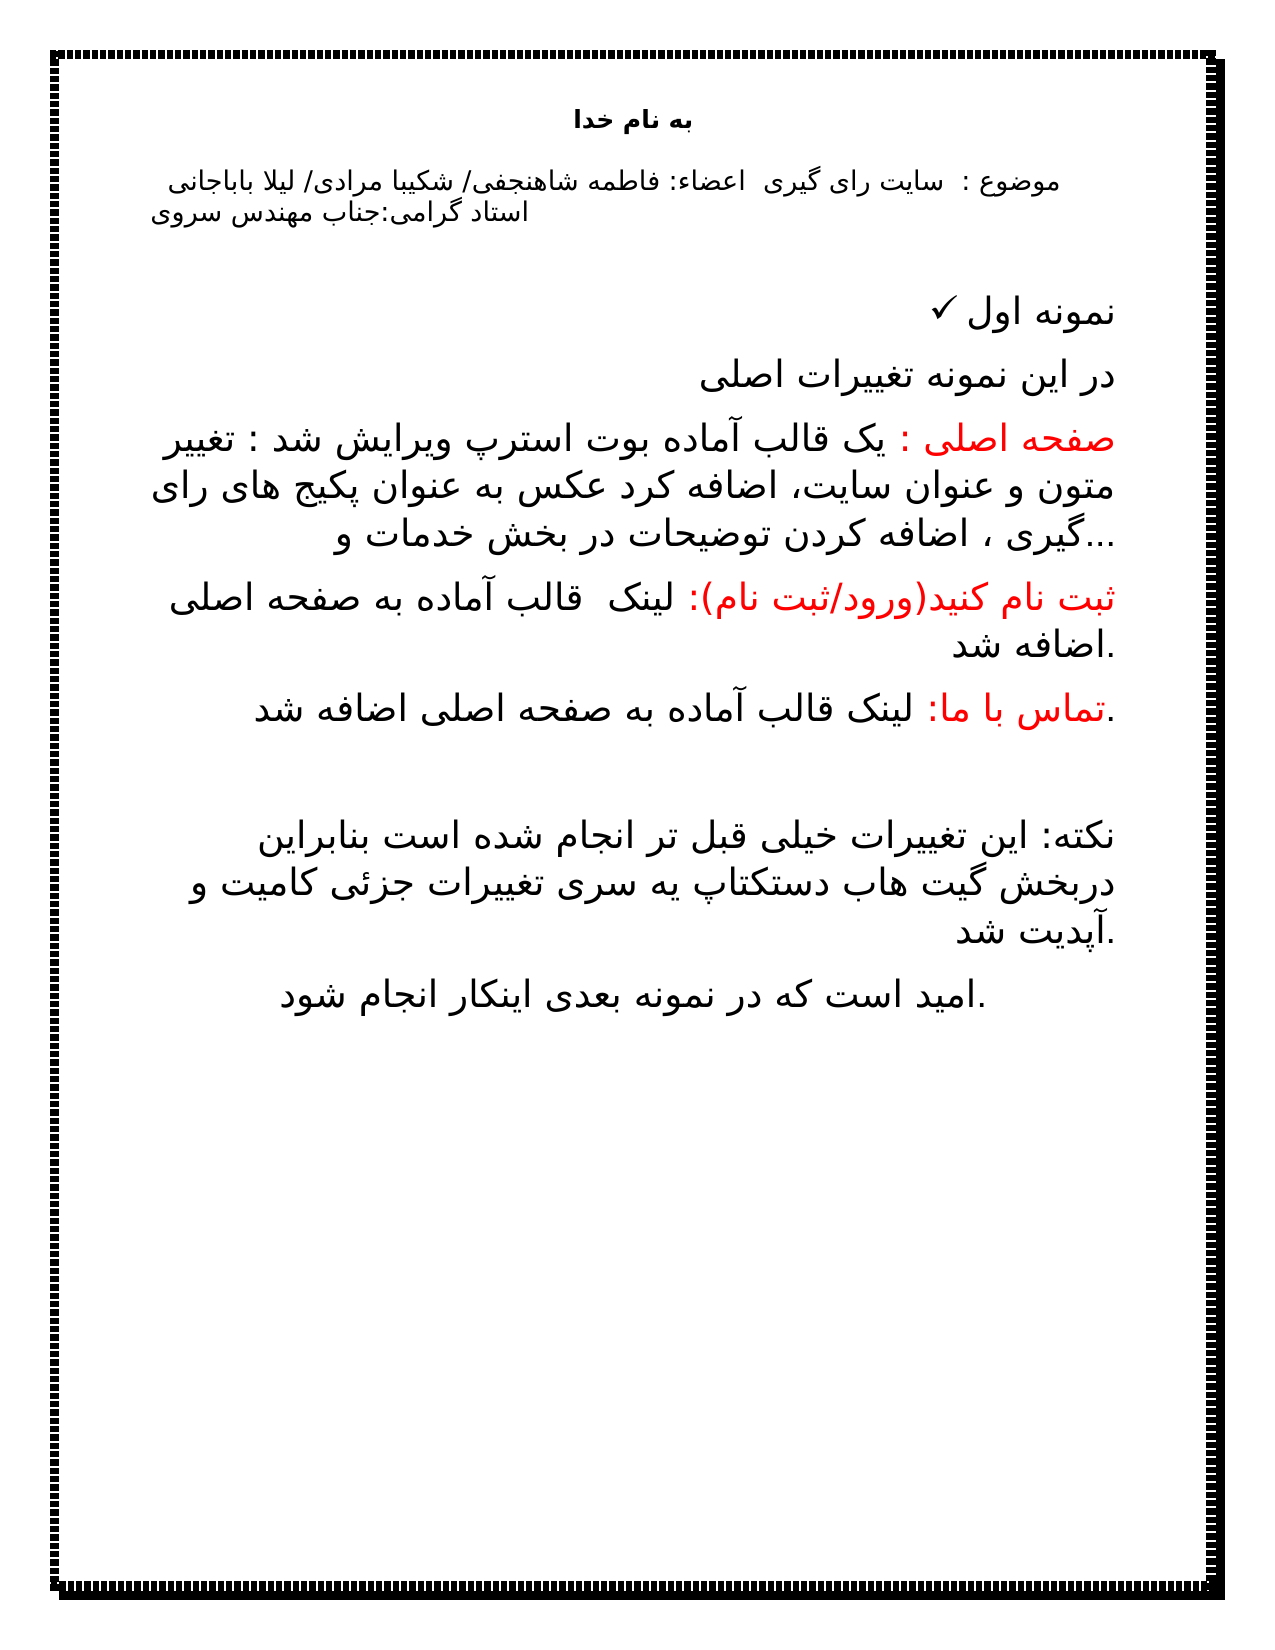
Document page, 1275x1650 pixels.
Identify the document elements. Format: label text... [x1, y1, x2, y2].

text تماس با ما: لینک قالب آماده به صفحه اصلی اضافه شد. [150, 686, 1116, 731]
text نکته: این تغییرات خیلی قبل تر انجام شده است بنابراین دربخش گیت هاب دستکتاپ یه سری تغییرات جزئی کامیت و آپدیت شد. [150, 814, 1116, 952]
text صفحه اصلی : یک قالب آماده بوت استرپ ویرایش شد : تغییر متون و عنوان سایت، اضافه کرد عکس به عنوان پکیج های رای گیری ، اضافه کردن توضیحات در بخش خدمات و... [150, 417, 1116, 555]
list نمونه اول [187, 289, 1116, 333]
text ثبت نام کنید(ورود/ثبت نام): لینک قالب آماده به صفحه اصلی اضافه شد. [150, 575, 1116, 666]
text امید است که در نمونه بعدی اینکار انجام شود. [150, 972, 1116, 1016]
text در این نمونه تغییرات اصلی [150, 353, 1116, 397]
